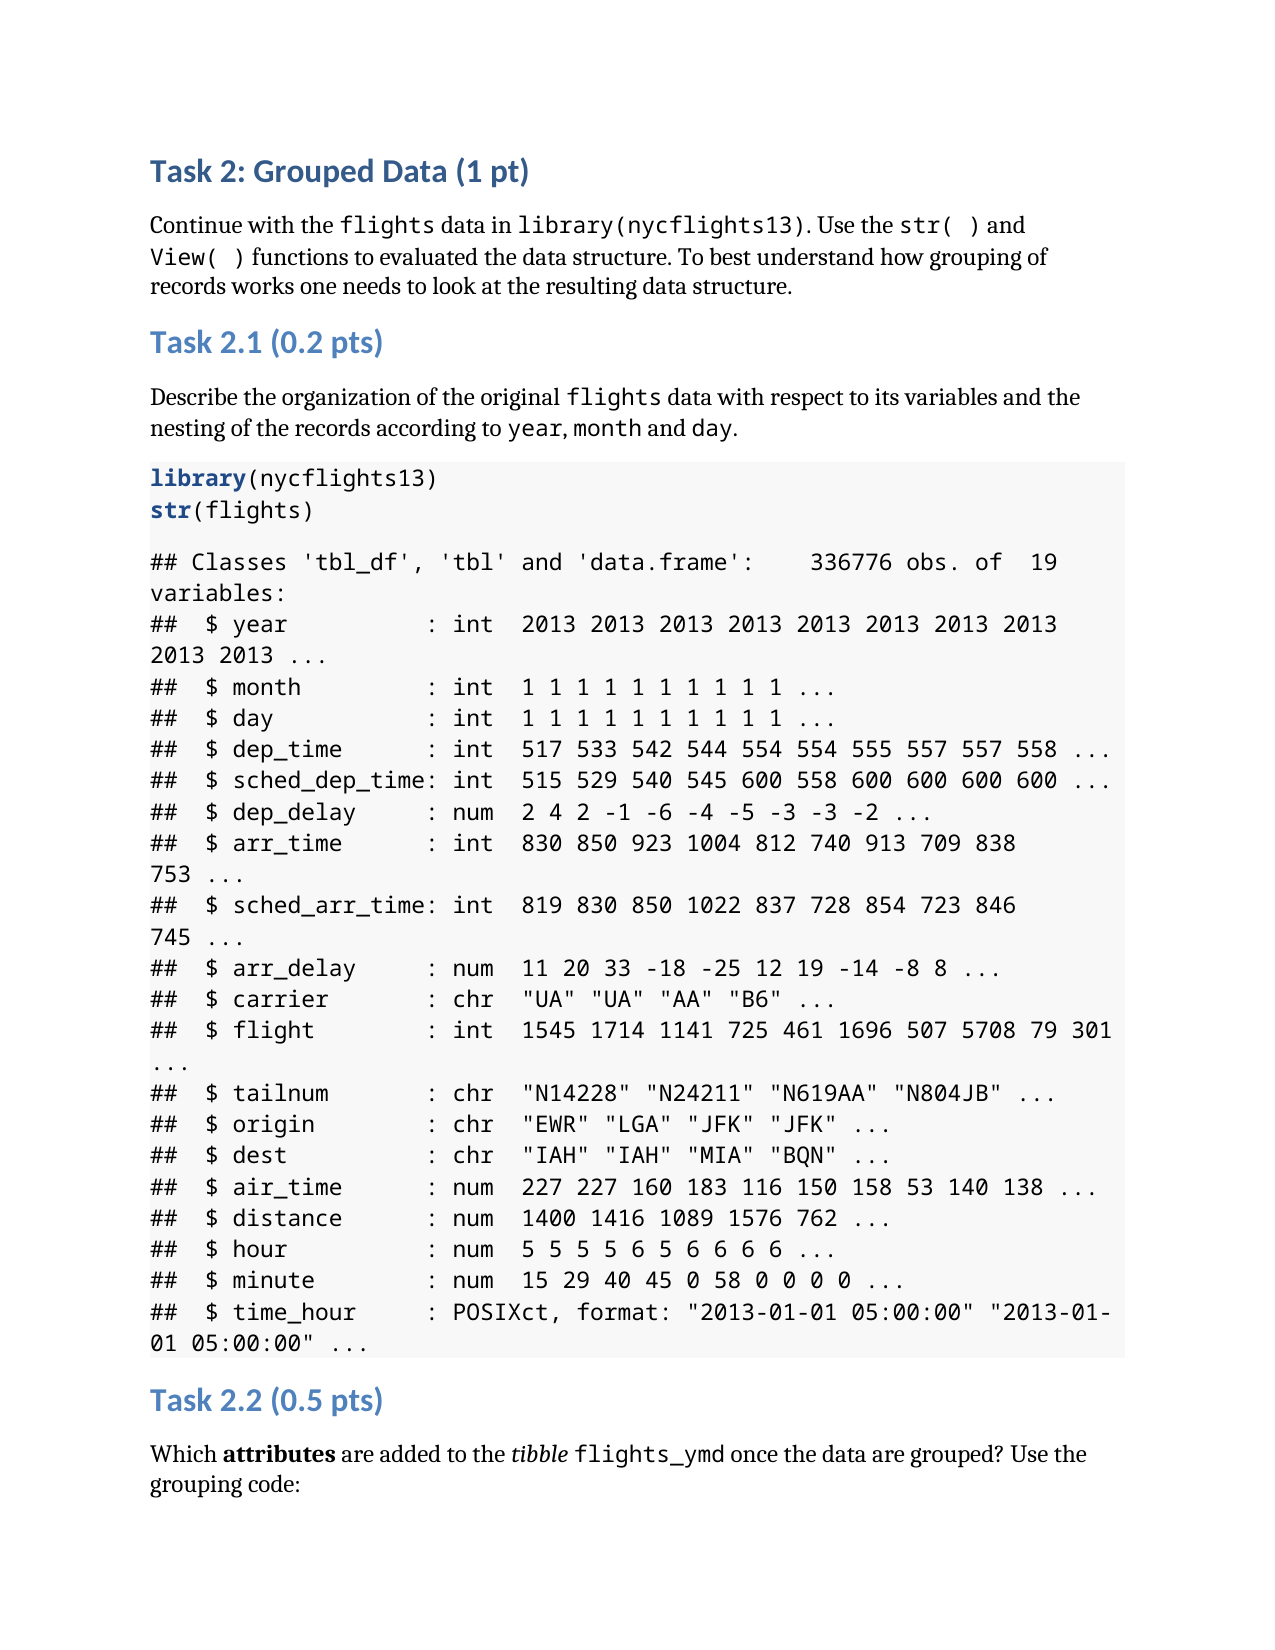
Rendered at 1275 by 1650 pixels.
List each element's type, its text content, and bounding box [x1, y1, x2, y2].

text ## Classes 'tbl_df', 'tbl' and 'data.frame': 336776 obs. of 19 variables: ## $ year : int 2013 2013 2013 2013 2013 2013 2013 2013 2013 2013 ... ## $ month : int 1 1 1 1 1 1 1 1 1 1 ... ## $ day : int 1 1 1 1 1 1 1 1 1 1 ... ## $ dep_time : int 517 533 542 544 554 554 555 557 557 558 ... ## $ sched_dep_time: int 515 529 540 545 600 558 600 600 600 600 ... ## $ dep_delay : num 2 4 2 -1 -6 -4 -5 -3 -3 -2 ... ## $ arr_time : int 830 850 923 1004 812 740 913 709 838 753 ... ## $ sched_arr_time: int 819 830 850 1022 837 728 854 723 846 745 ... ## $ arr_delay : num 11 20 33 -18 -25 12 19 -14 -8 8 ... ## $ carrier : chr "UA" "UA" "AA" "B6" ... ## $ flight : int 1545 1714 1141 725 461 1696 507 5708 79 301 ... ## $ tailnum : chr "N14228" "N24211" "N619AA" "N804JB" ... ## $ origin : chr "EWR" "LGA" "JFK" "JFK" ... ## $ dest : chr "IAH" "IAH" "MIA" "BQN" ... ## $ air_time : num 227 227 160 183 116 150 158 53 140 138 ... ## $ distance : num 1400 1416 1089 1576 762 ... ## $ hour : num 5 5 5 5 6 5 6 6 6 6 ... ## $ minute : num 15 29 40 45 0 58 0 0 0 0 ... ## $ time_hour : POSIXct, format: "2013-01-01 05:00:00" "2013-01-01 05:00:00" ... [150, 546, 1125, 1358]
text library(nycflights13) str(flights) [150, 462, 1125, 525]
subtitle Task 2.2 (0.5 pts) [150, 1379, 1125, 1420]
text Continue with the flights data in library(nycflights13). Use the str( ) and View( ) functions to evaluated the data structure. To best understand how grouping of records works one needs to look at the resulting data structure. [150, 209, 1125, 301]
text Which attributes are added to the tibble flights_ymd once the data are grouped? Use the grouping code: [150, 1438, 1125, 1498]
subtitle Task 2.1 (0.2 pts) [150, 322, 1125, 362]
text Describe the organization of the original flights data with respect to its variables and the nesting of the records according to year, month and day. [150, 381, 1125, 443]
subtitle Task 2: Grouped Data (1 pt) [150, 150, 1125, 191]
